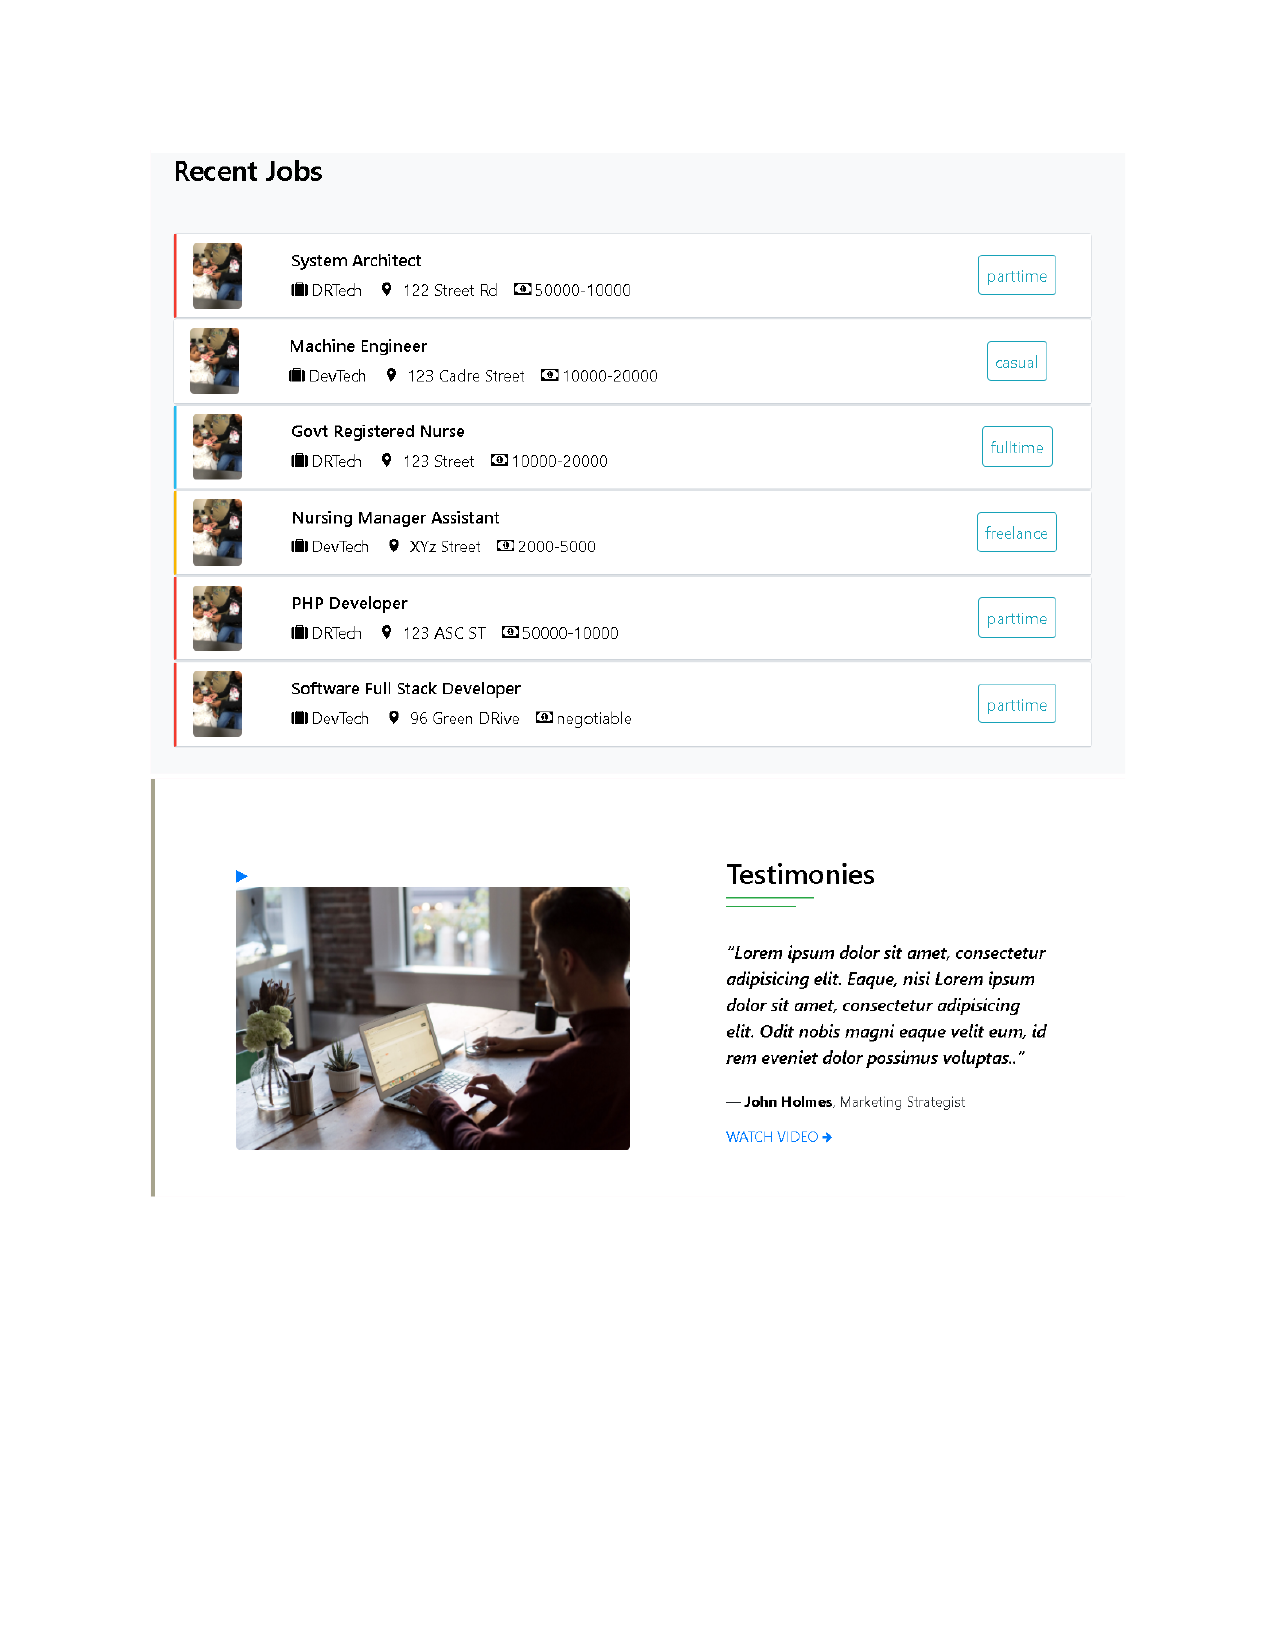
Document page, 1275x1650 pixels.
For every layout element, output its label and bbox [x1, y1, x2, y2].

picture [150, 778, 1125, 1197]
picture [150, 150, 1125, 774]
